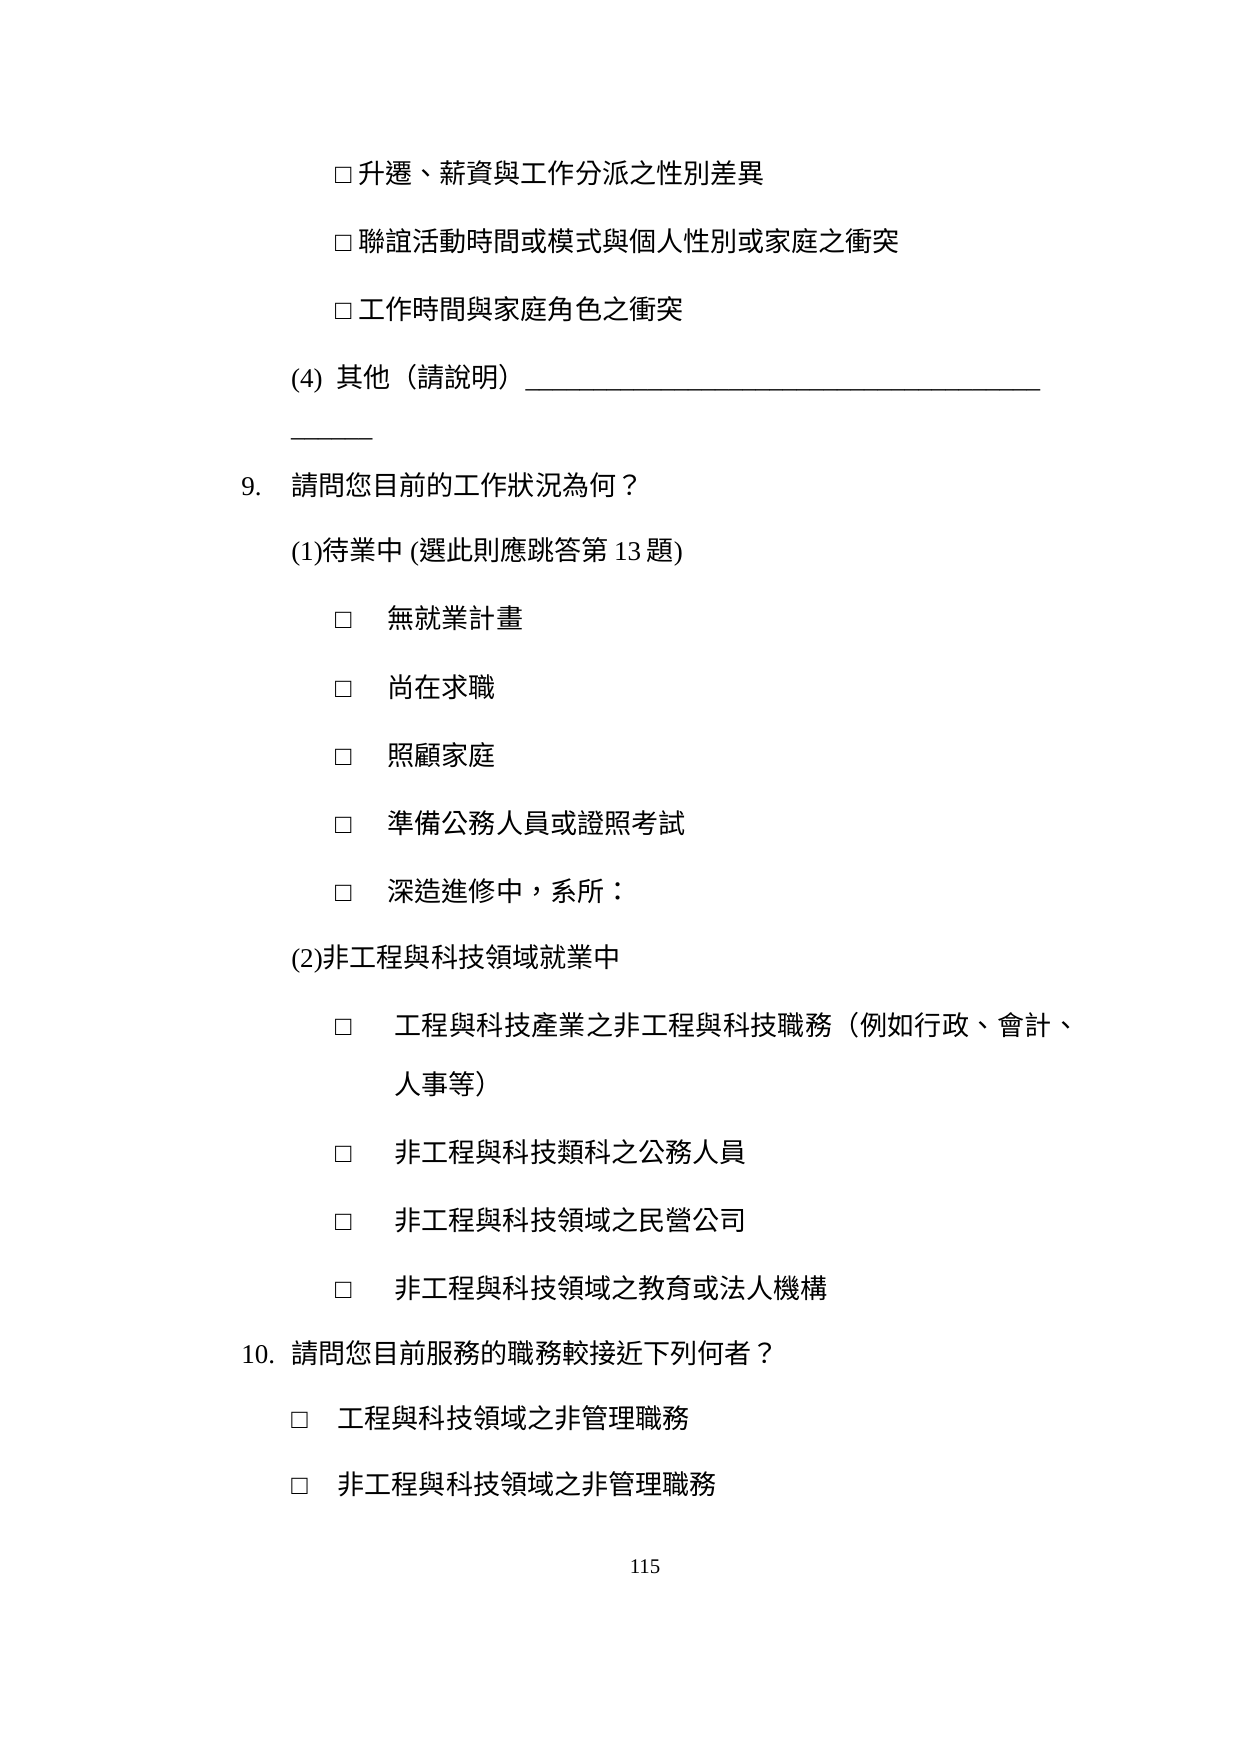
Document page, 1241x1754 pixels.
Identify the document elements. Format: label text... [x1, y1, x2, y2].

text □ 工程與科技領域之非管理職務 [291, 1397, 1053, 1437]
text □ 工程與科技產業之非工程與科技職務（例如行政、會計、人事等） [335, 1004, 1053, 1102]
text □ 深造進修中，系所： [335, 870, 1053, 910]
text □ 準備公務人員或證照考試 [335, 802, 1053, 841]
text □ 聯誼活動時間或模式與個人性別或家庭之衝突 [335, 220, 1053, 259]
list 請問您目前服務的職務較接近下列何者？ [241, 1332, 1053, 1372]
text □ 工作時間與家庭角色之衝突 [335, 288, 1053, 327]
text □ 升遷、薪資與工作分派之性別差異 [335, 152, 1053, 191]
text □ 非工程與科技領域之教育或法人機構 [335, 1267, 1053, 1307]
text (1)待業中 (選此則應跳答第13題) [291, 529, 1053, 568]
text □ 非工程與科技領域之非管理職務 [291, 1463, 1053, 1502]
text □ 照顧家庭 [335, 734, 1053, 773]
text □ 非工程與科技類科之公務人員 [335, 1131, 1053, 1170]
text □ 尚在求職 [335, 666, 1053, 705]
text (4) 其他（請說明）____________________________________________ [291, 356, 1053, 442]
text □ 非工程與科技領域之民營公司 [335, 1199, 1053, 1238]
text □ 無就業計畫 [335, 597, 1053, 637]
text (2)非工程與科技領域就業中 [291, 936, 1053, 975]
list 請問您目前的工作狀況為何？ [241, 464, 1053, 503]
